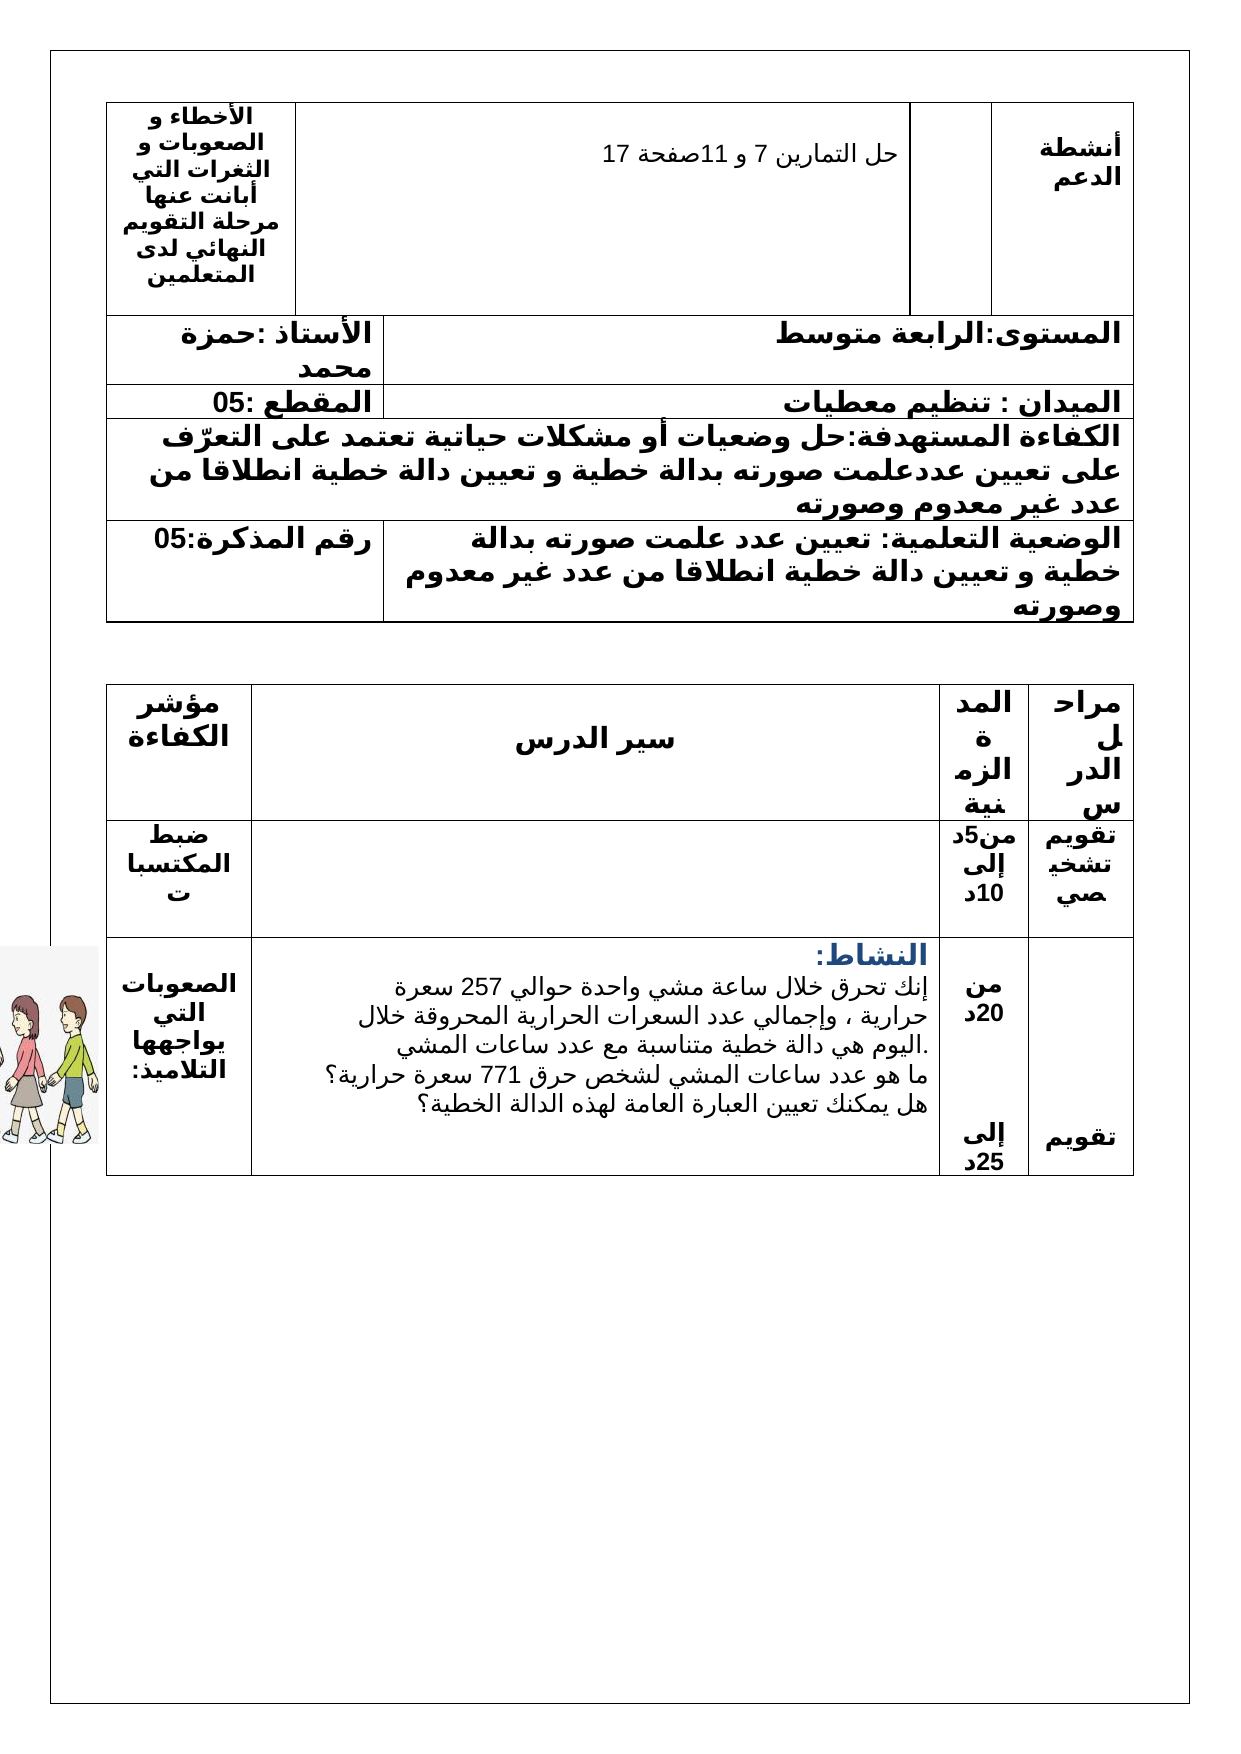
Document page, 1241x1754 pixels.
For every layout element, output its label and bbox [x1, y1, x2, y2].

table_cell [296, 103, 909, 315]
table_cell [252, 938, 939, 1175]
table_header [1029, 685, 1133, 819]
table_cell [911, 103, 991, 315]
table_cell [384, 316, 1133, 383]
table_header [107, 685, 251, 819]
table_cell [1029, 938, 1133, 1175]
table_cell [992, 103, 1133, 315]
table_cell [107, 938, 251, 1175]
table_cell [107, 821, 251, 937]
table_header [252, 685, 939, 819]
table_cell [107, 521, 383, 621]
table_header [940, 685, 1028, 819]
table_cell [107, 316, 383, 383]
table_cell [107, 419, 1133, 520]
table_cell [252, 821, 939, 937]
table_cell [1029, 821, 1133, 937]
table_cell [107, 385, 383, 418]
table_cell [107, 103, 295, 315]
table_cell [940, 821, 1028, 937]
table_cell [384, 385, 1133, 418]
picture [0, 946, 99, 1144]
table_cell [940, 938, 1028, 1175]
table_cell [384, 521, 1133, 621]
